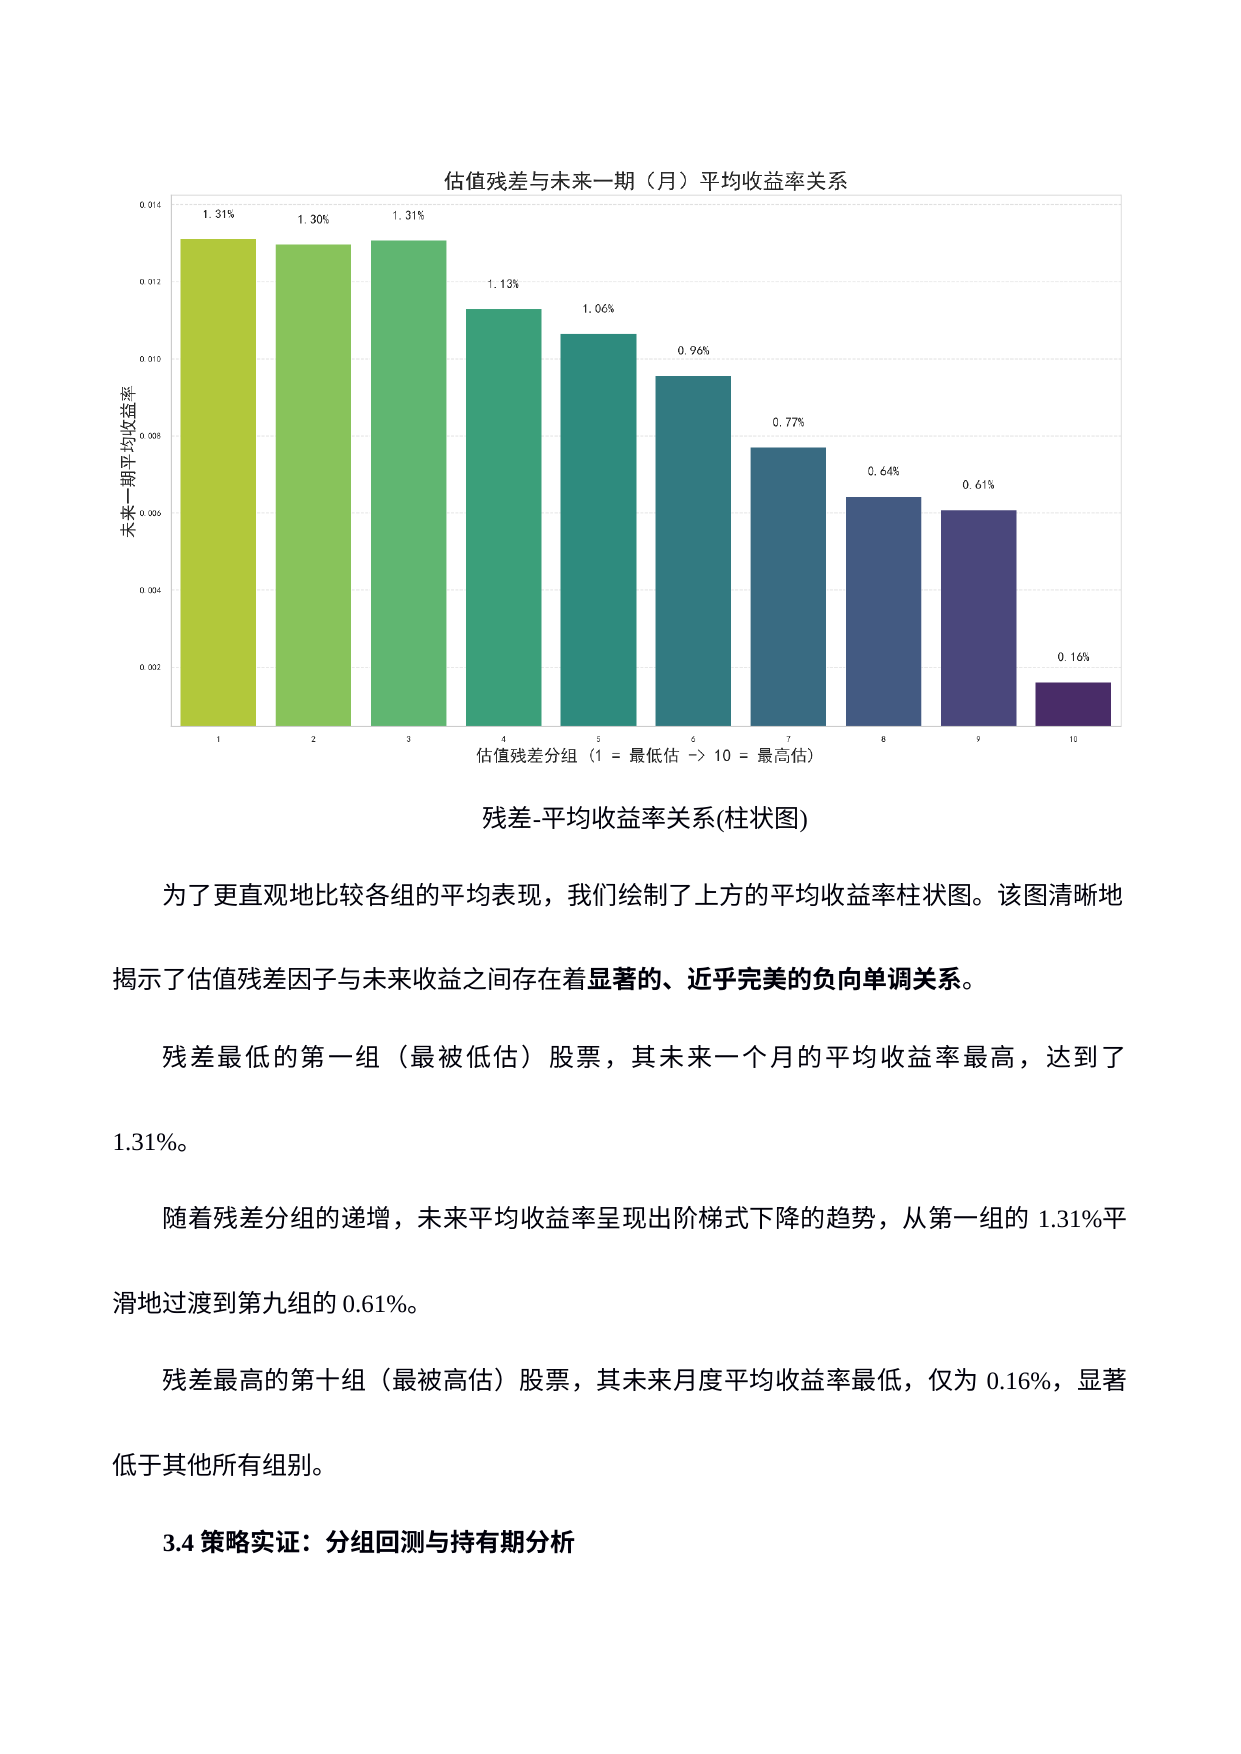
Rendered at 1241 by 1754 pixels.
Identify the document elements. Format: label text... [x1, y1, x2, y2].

text 残差最低的第一组（最被低估）股票，其未来一个月的平均收益率最高，达到了1.31%。 [112, 1021, 1128, 1174]
text 随着残差分组的递增，未来平均收益率呈现出阶梯式下降的趋势，从第一组的1.31%平滑地过渡到第九组的0.61%。 [112, 1183, 1128, 1336]
text 残差-平均收益率关系(柱状图) [112, 782, 1128, 850]
text 为了更直观地比较各组的平均表现，我们绘制了上方的平均收益率柱状图。该图清晰地揭示了估值残差因子与未来收益之间存在着显著的、近乎完美的负向单调关系。 [112, 859, 1128, 1012]
text 残差最高的第十组（最被高估）股票，其未来月度平均收益率最低，仅为0.16%，显著低于其他所有组别。 [112, 1345, 1128, 1498]
text 3.4 策略实证：分组回测与持有期分析 [112, 1507, 1128, 1575]
picture [112, 163, 1128, 771]
